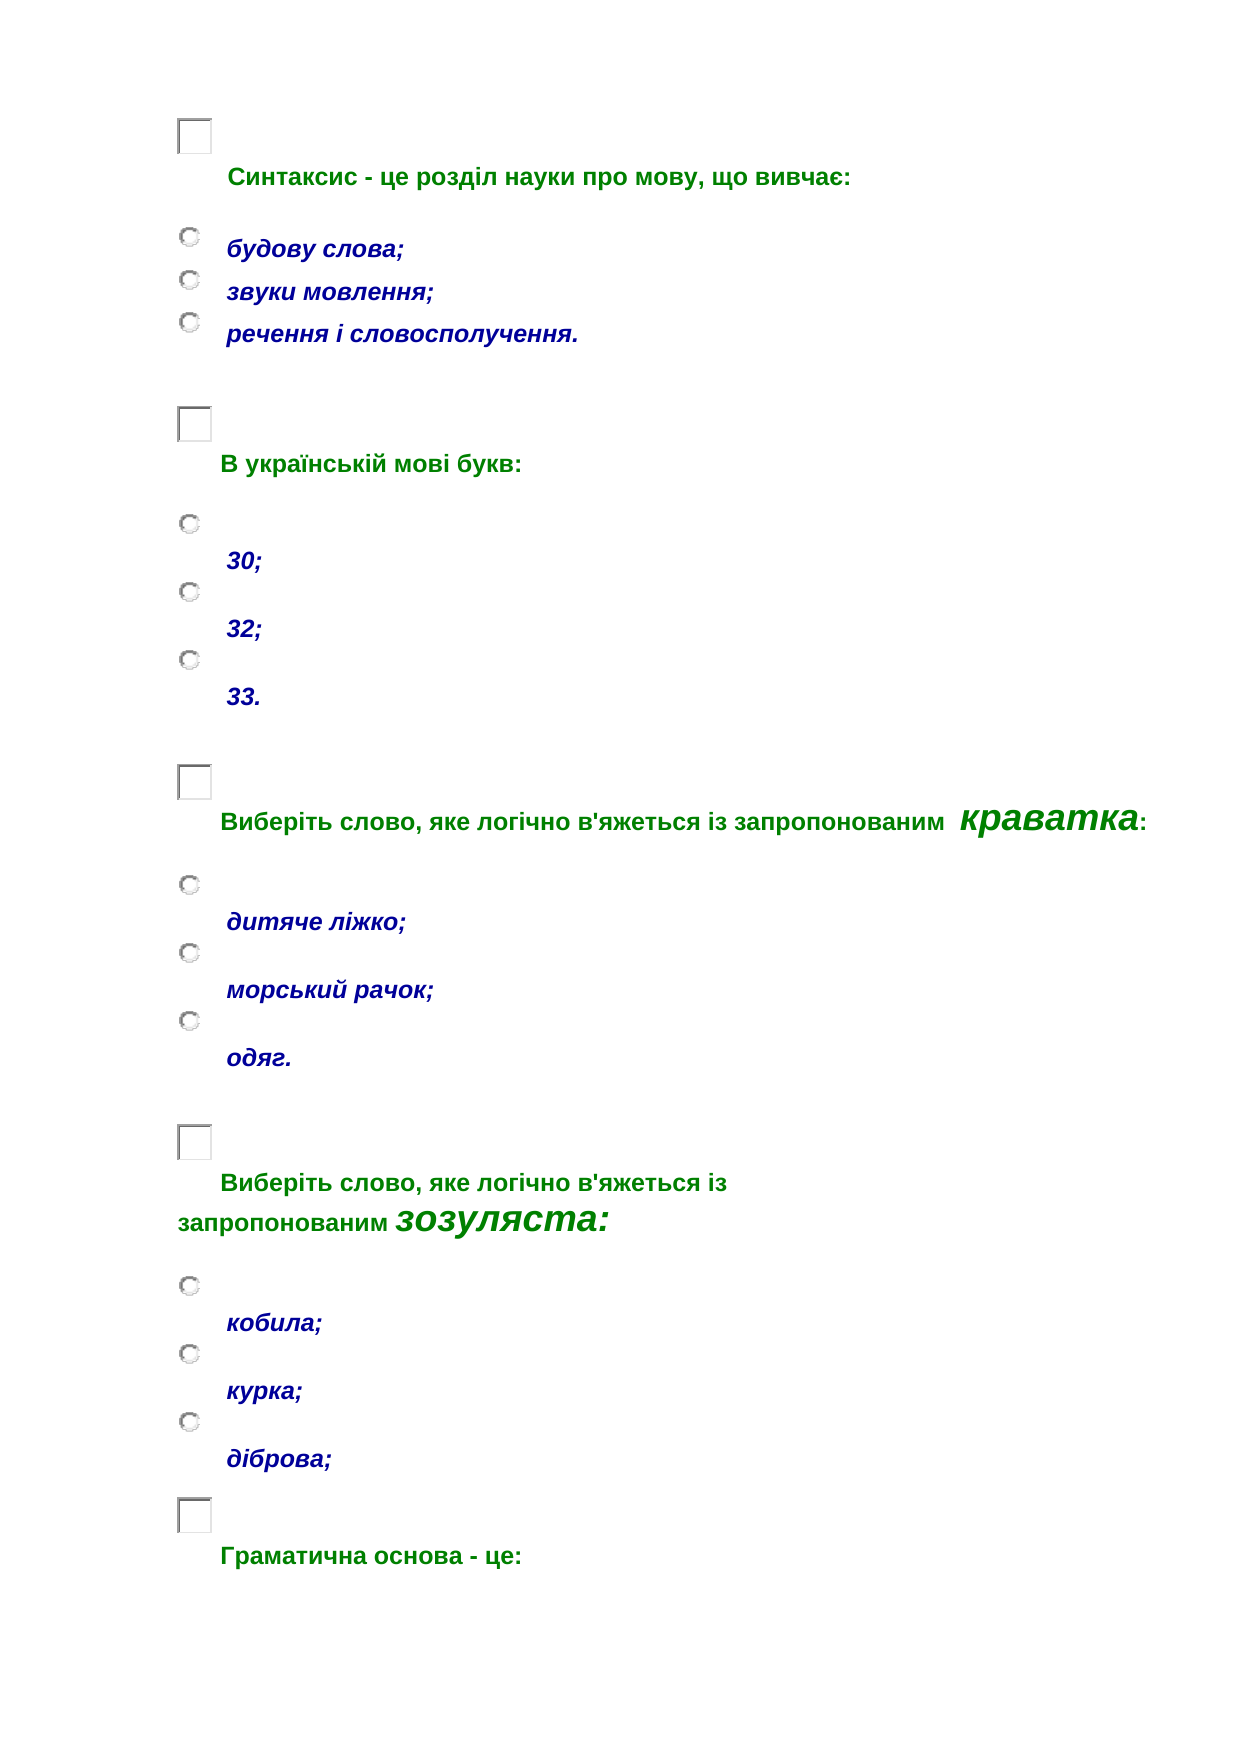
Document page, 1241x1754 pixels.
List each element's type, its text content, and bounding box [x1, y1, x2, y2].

text Синтаксис - це розділ науки про мову, що вивчає: [177, 118, 1152, 190]
text будову слова; звуки мовлення; речення і словосполучення. [177, 219, 1152, 406]
text кобила; курка; діброва; [177, 1269, 1152, 1472]
text дитяче ліжко; морський рачок; одяг. [177, 867, 1152, 1099]
text 30; 32; 33. [177, 507, 1152, 739]
text Виберіть слово, яке логічно в'яжеться із запропонованим краватка: [177, 764, 1152, 838]
text Виберіть слово, яке логічно в'яжеться із запропонованим зозуляста: [177, 1124, 1152, 1239]
text Граматична основа - це: [177, 1497, 1152, 1569]
text В українській мові букв: [177, 406, 1152, 478]
